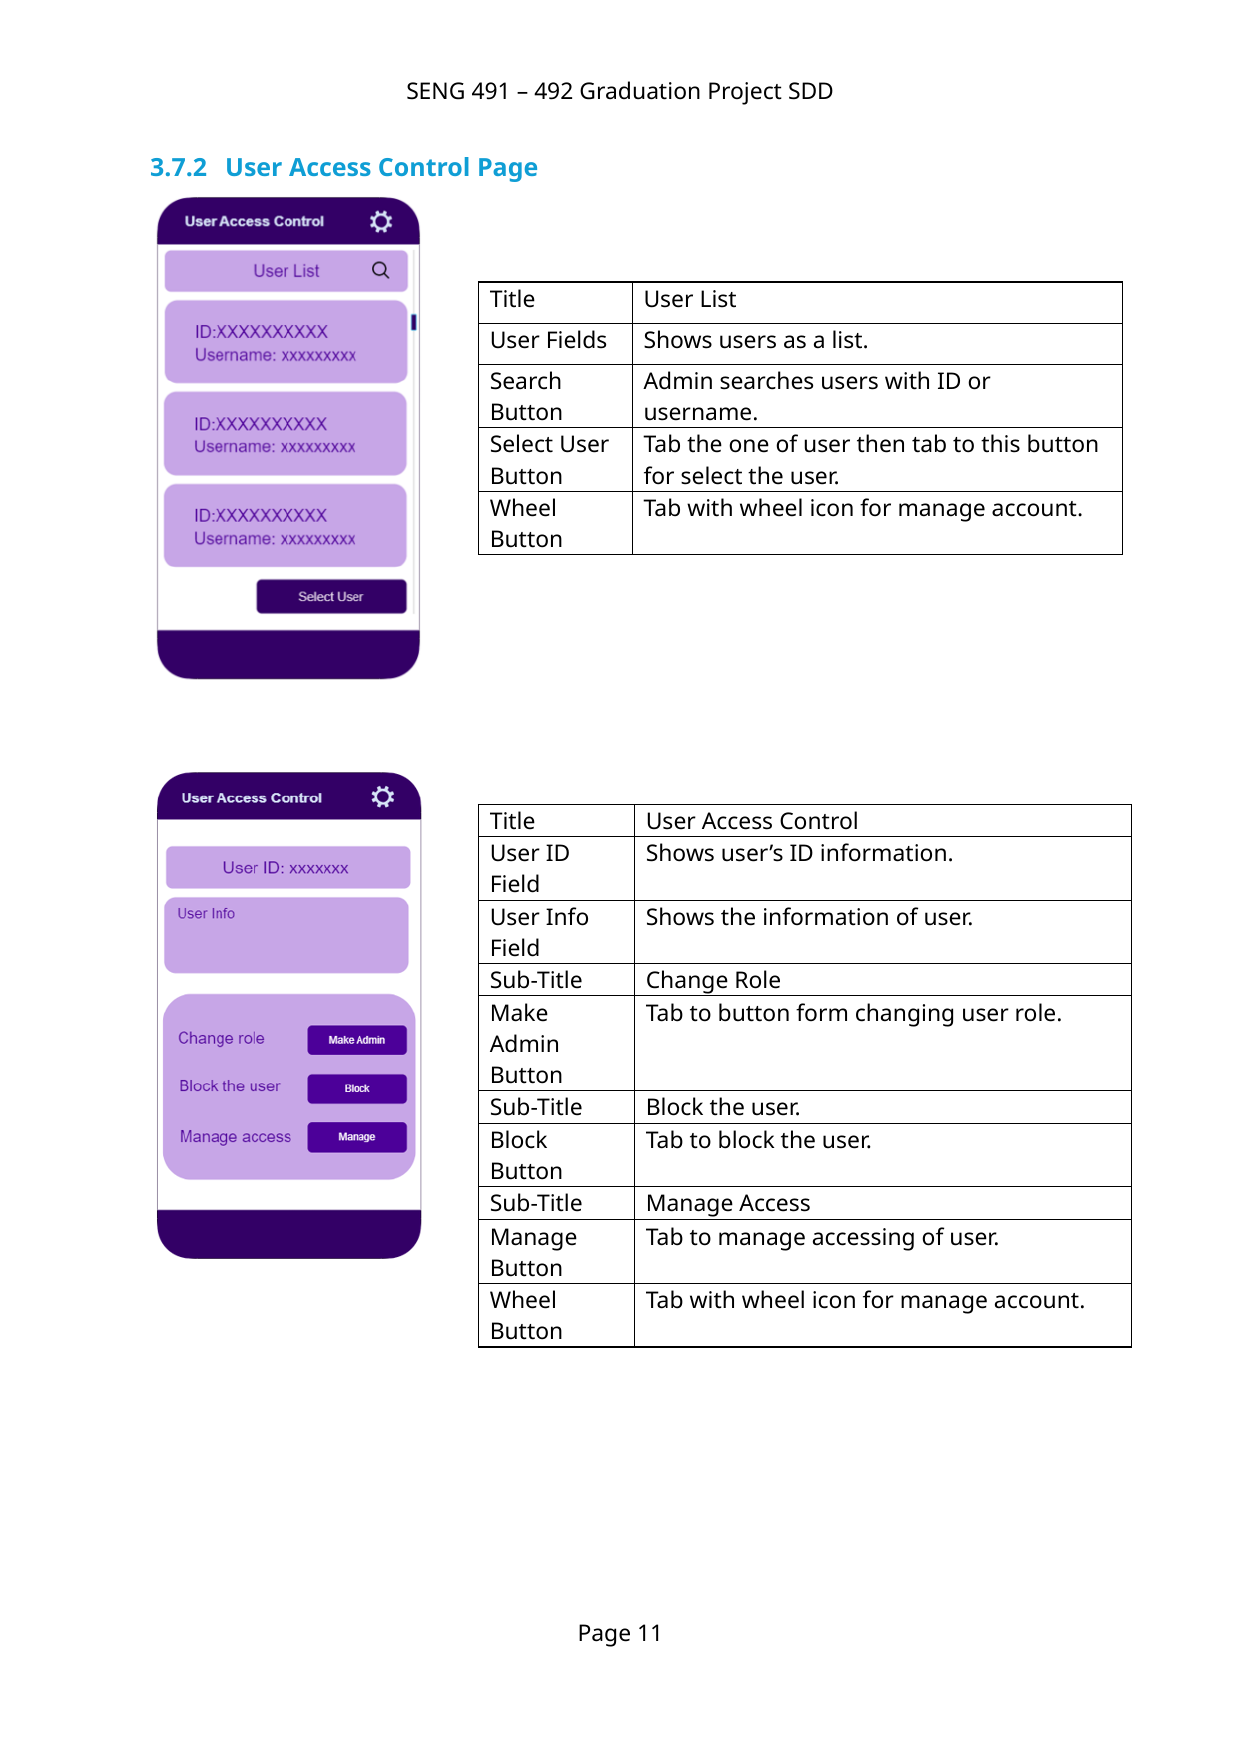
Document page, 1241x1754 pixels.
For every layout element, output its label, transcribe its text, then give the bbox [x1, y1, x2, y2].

table_cell Block the user. [635, 1091, 1131, 1122]
table_cell Sub-Title [479, 1091, 634, 1122]
table_cell Manage Button [479, 1220, 634, 1283]
table_cell Change Role [635, 964, 1131, 995]
table_cell Sub-Title [479, 1187, 634, 1219]
table_cell Sub-Title [479, 964, 634, 995]
table_cell Tab to block the user. [635, 1124, 1131, 1186]
table_cell Shows user’s ID information. [635, 837, 1131, 899]
table_cell Make Admin Button [479, 996, 634, 1090]
table_cell Tab the one of user then tab to this button for select the user. [633, 428, 1122, 491]
table_cell Search Button [479, 365, 632, 427]
subtitle User Access Control Page [150, 150, 1090, 184]
table_cell Admin searches users with ID or username. [633, 365, 1122, 427]
table_cell User Fields [479, 324, 632, 364]
table_cell Wheel Button [479, 1284, 634, 1346]
picture [150, 760, 429, 1265]
table_cell Tab to manage accessing of user. [635, 1220, 1131, 1283]
table_cell Tab to button form changing user role. [635, 996, 1131, 1090]
table_header User List [633, 283, 1122, 323]
table_cell Block Button [479, 1124, 634, 1186]
table_cell Tab with wheel icon for manage account. [635, 1284, 1131, 1346]
table_cell Select User Button [479, 428, 632, 491]
table_cell User Info Field [479, 901, 634, 963]
picture [150, 195, 423, 691]
table_cell Shows users as a list. [633, 324, 1122, 364]
table_header Title [479, 805, 634, 836]
table_cell Shows the information of user. [635, 901, 1131, 963]
table_header User Access Control [635, 805, 1131, 836]
table_cell Manage Access [635, 1187, 1131, 1219]
table_header Title [479, 283, 632, 323]
table_cell User ID Field [479, 837, 634, 899]
table_cell Wheel Button [479, 492, 632, 554]
table_cell Tab with wheel icon for manage account. [633, 492, 1122, 554]
